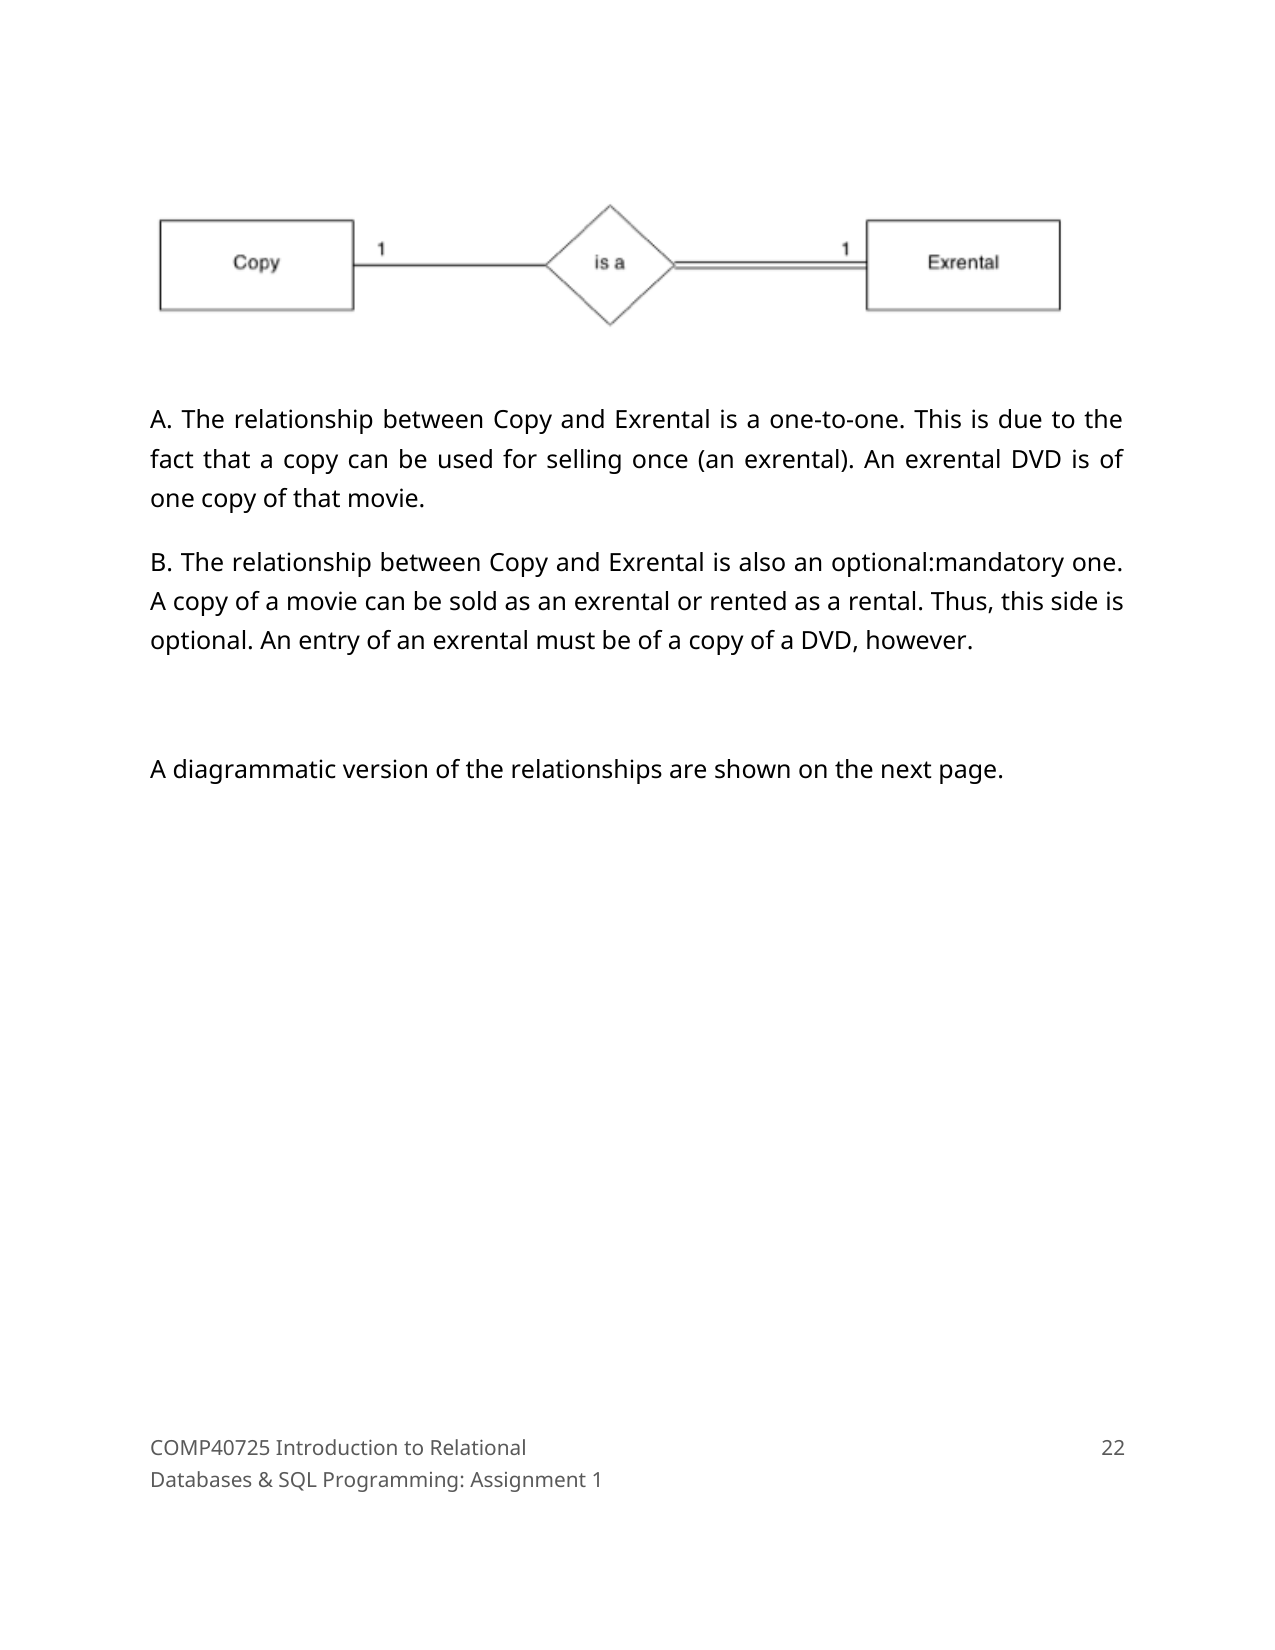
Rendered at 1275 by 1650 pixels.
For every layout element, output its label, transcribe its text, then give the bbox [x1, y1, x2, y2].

text A. The relationship between Copy and Exrental is a one-to-one. This is due to the fact that a copy can be used for selling once (an exrental). An exrental DVD is of one copy of that movie. [150, 402, 1125, 514]
text B. The relationship between Copy and Exrental is also an optional:mandatory one. A copy of a movie can be sold as an exrental or rented as a rental. Thus, this side is optional. An entry of an exrental must be of a copy of a DVD, however. [150, 545, 1125, 657]
picture [150, 169, 1125, 372]
text A diagrammatic version of the relationships are shown on the next page. [150, 751, 1125, 785]
